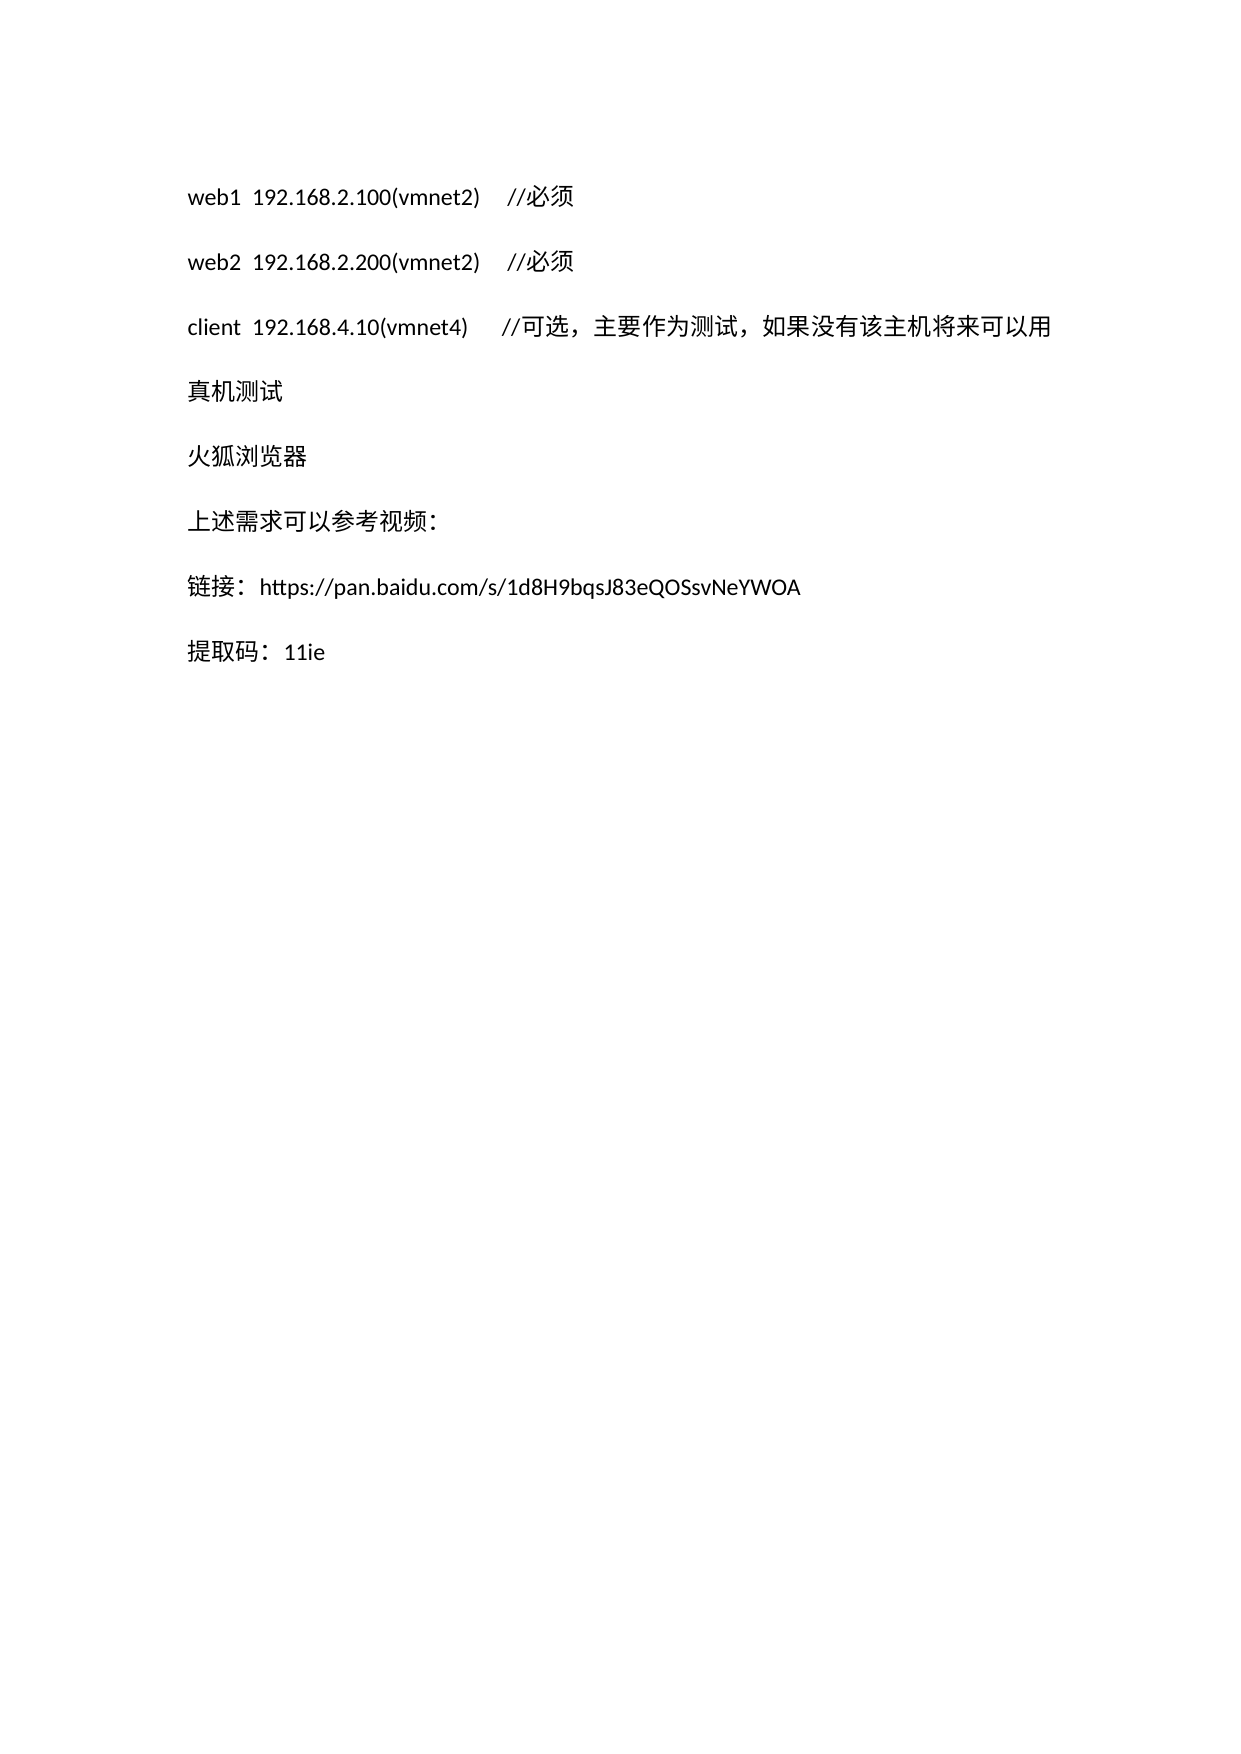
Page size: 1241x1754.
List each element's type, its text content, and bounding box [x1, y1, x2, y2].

text web2 192.168.2.200(vmnet2) //必须 [187, 227, 1053, 292]
text client 192.168.4.10(vmnet4) //可选，主要作为测试，如果没有该主机将来可以用真机测试 [187, 292, 1053, 422]
text web1 192.168.2.100(vmnet2) //必须 [187, 162, 1053, 227]
text 火狐浏览器 [187, 422, 1053, 487]
text 链接：https://pan.baidu.com/s/1d8H9bqsJ83eQOSsvNeYWOA [187, 552, 1053, 617]
text 上述需求可以参考视频： [187, 487, 1053, 552]
text 提取码：11ie [187, 617, 1053, 682]
